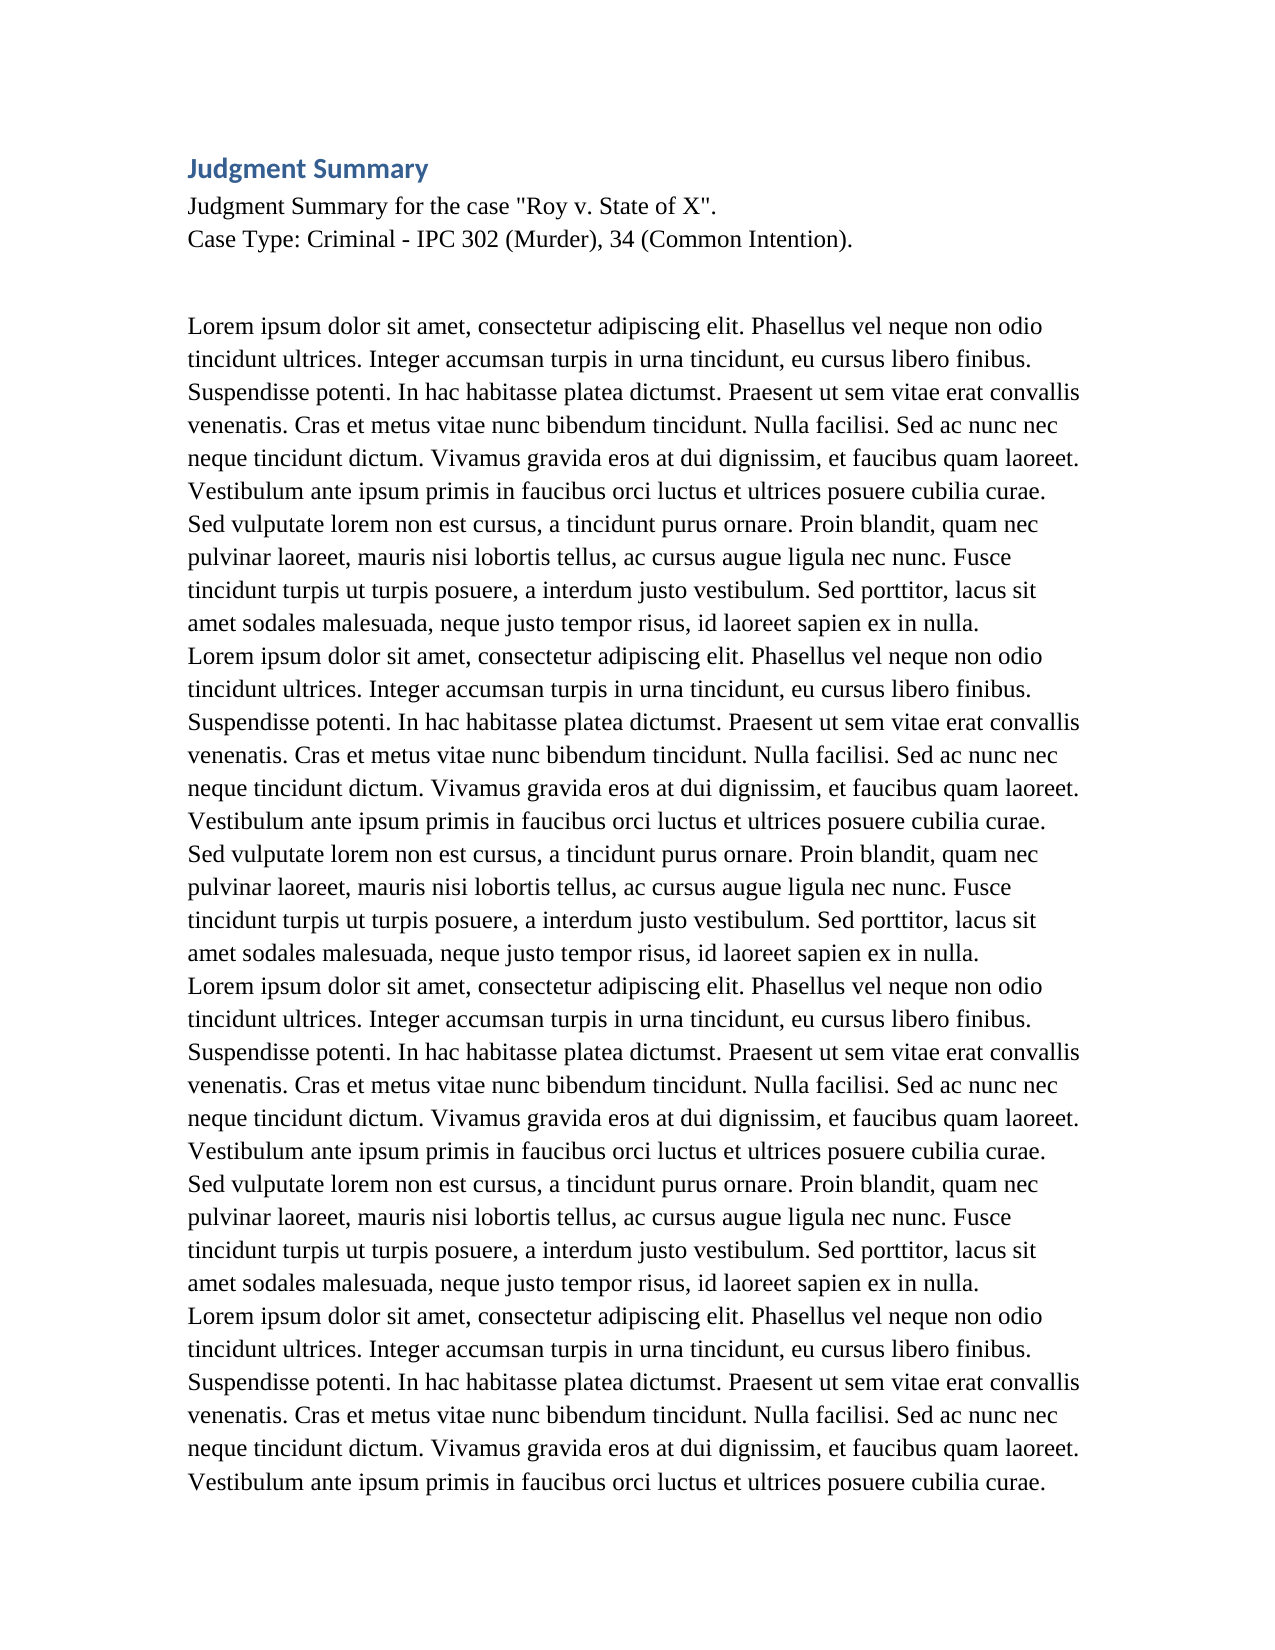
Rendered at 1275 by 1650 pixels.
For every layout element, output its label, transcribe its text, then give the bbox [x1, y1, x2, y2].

text Judgment Summary for the case "Roy v. State of X". Case Type: Criminal - IPC 302 (Murder), 34 (Common Intention). [187, 191, 1087, 286]
subtitle Judgment Summary [187, 150, 1087, 186]
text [187, 311, 1087, 1495]
